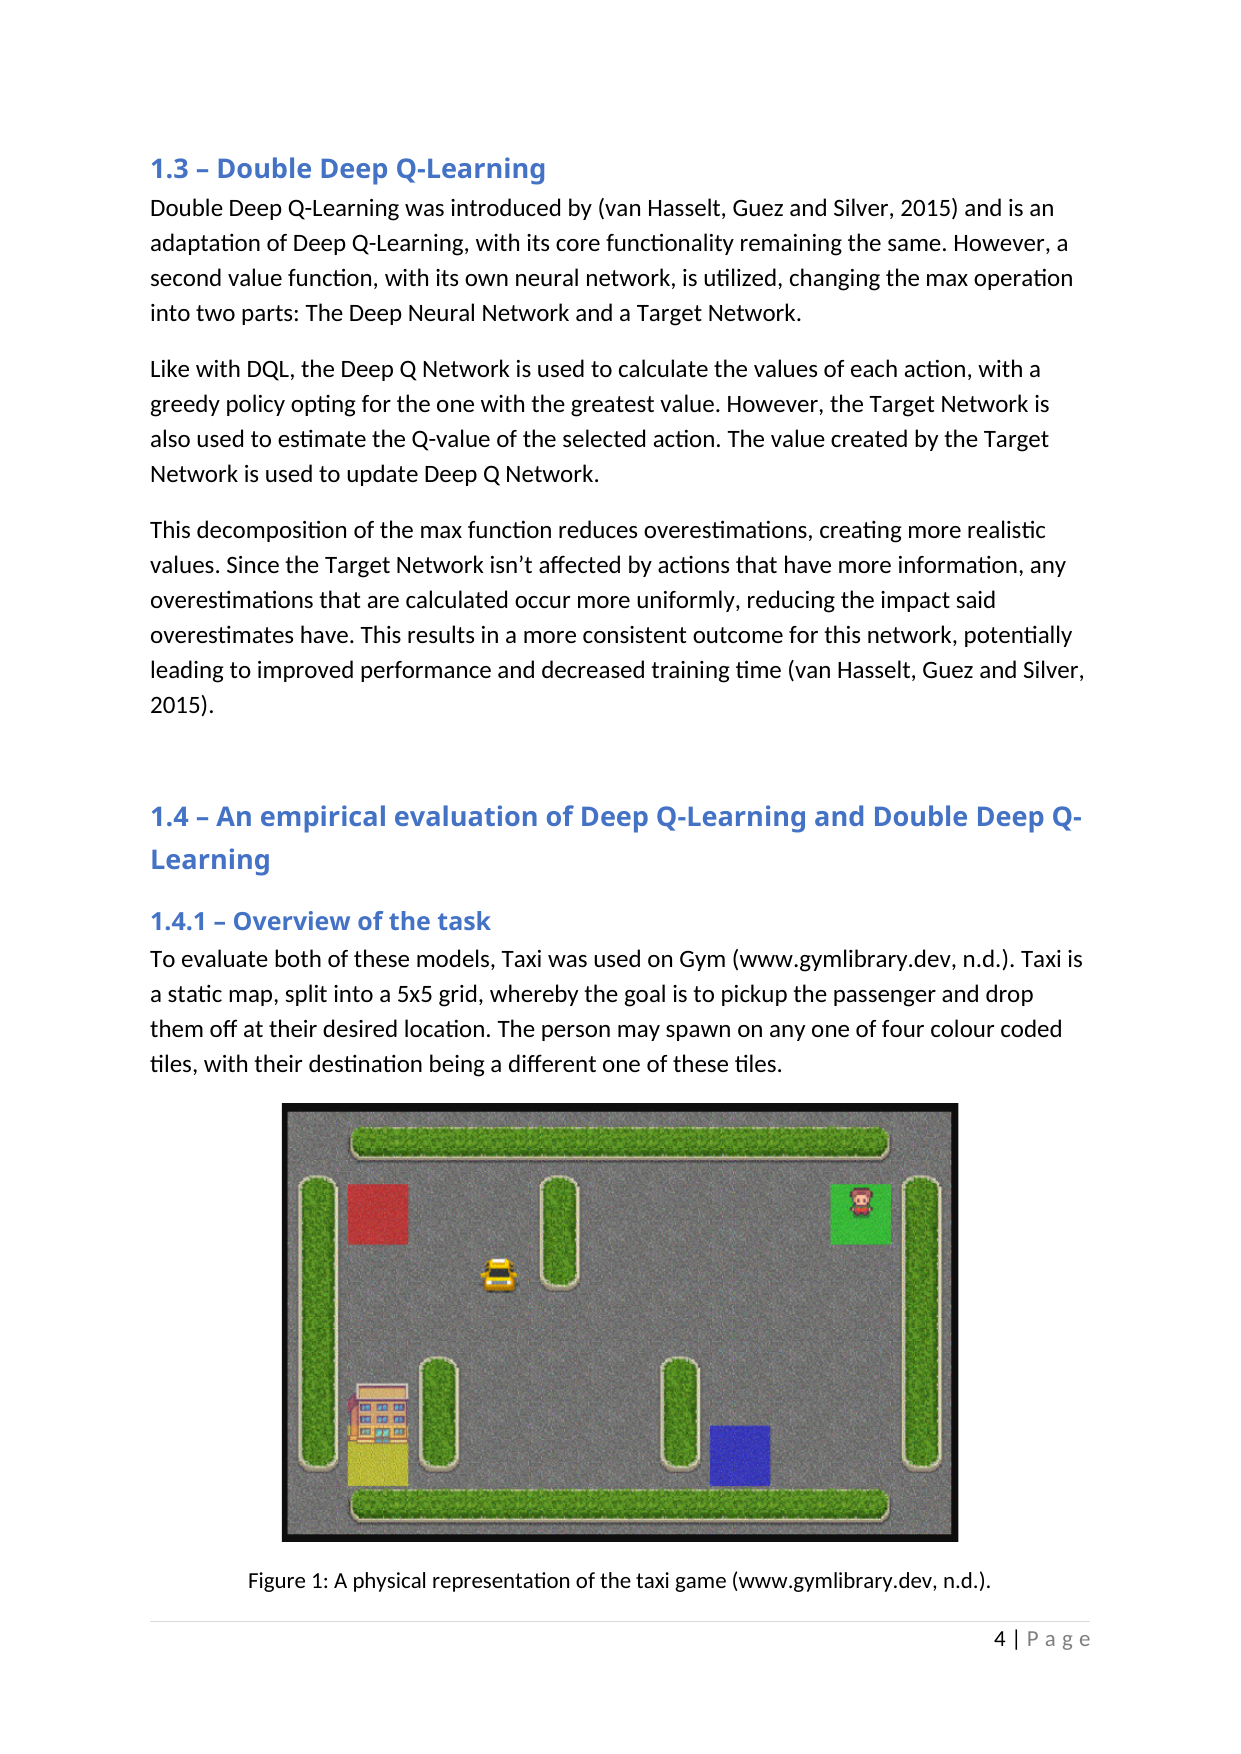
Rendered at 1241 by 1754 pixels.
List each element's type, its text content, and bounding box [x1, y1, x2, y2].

subtitle 1.4.1 – Overview of the task [150, 903, 1090, 938]
picture [281, 1103, 959, 1542]
text Figure 1: A physical representation of the taxi game (www.gymlibrary.dev, n.d.). [150, 1566, 1090, 1594]
text Double Deep Q-Learning was introduced by (van Hasselt, Guez and Silver, 2015) and is an adaptation of Deep Q-Learning, with its core functionality remaining the same. However, a second value function, with its own neural network, is utilized, changing the max operation into two parts: The Deep Neural Network and a Target Network. [150, 192, 1090, 328]
text To evaluate both of these models, Taxi was used on Gym (www.gymlibrary.dev, n.d.). Taxi is a static map, split into a 5x5 grid, whereby the goal is to pickup the passenger and drop them off at their desired location. The person may spawn on any one of four colour coded tiles, with their destination being a different one of these tiles. [150, 943, 1090, 1078]
subtitle 1.3 – Double Deep Q-Learning [150, 150, 1090, 187]
text Like with DQL, the Deep Q Network is used to calculate the values of each action, with a greedy policy opting for the one with the greatest value. However, the Target Network is also used to estimate the Q-value of the selected action. The value created by the Target Network is used to update Deep Q Network. [150, 353, 1090, 489]
text This decomposition of the max function reduces overestimations, creating more realistic values. Since the Target Network isn’t affected by actions that have more information, any overestimations that are calculated occur more uniformly, reducing the impact said overestimates have. This results in a more consistent outcome for this network, potentially leading to improved performance and decreased training time (van Hasselt, Guez and Silver, 2015). [150, 514, 1090, 719]
subtitle 1.4 – An empirical evaluation of Deep Q-Learning and Double Deep Q-Learning [150, 798, 1090, 877]
